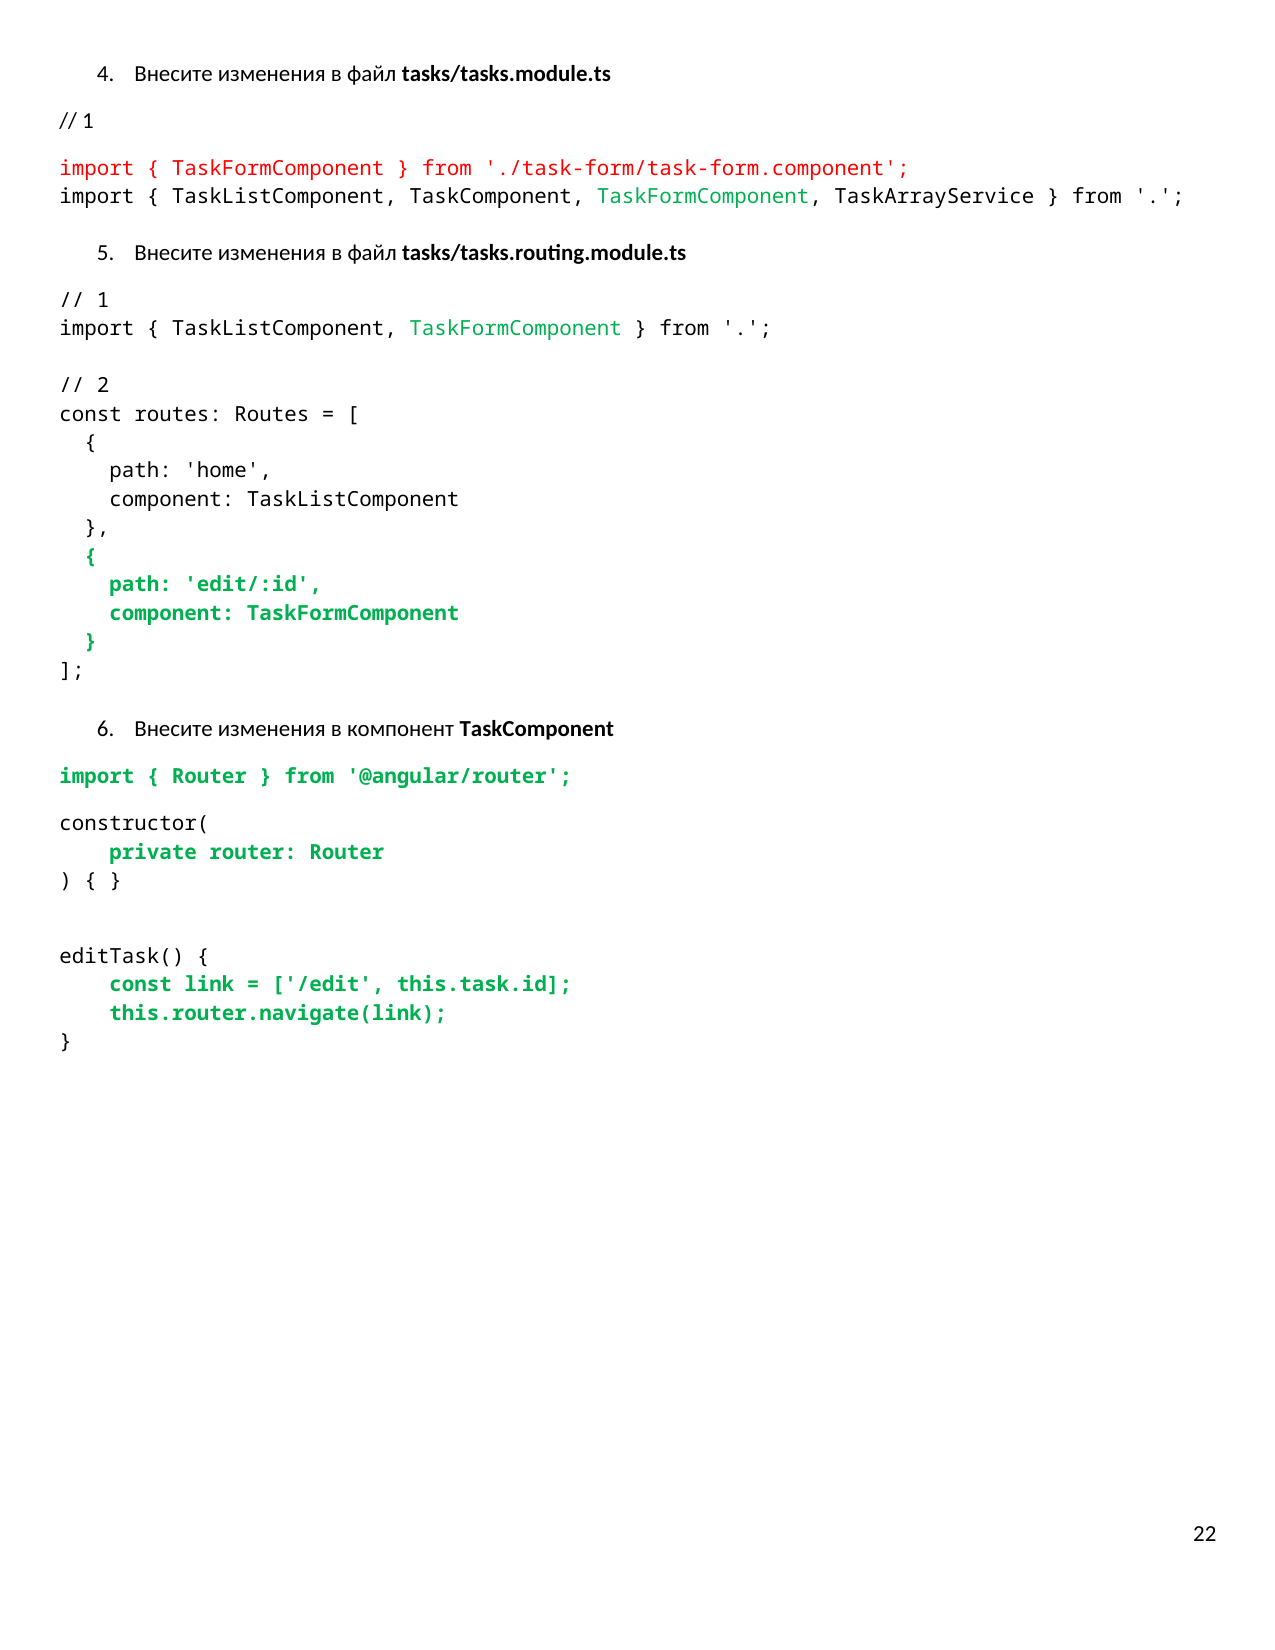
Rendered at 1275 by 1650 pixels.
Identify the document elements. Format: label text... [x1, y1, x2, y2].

text }, [59, 512, 1216, 541]
text { [59, 427, 1216, 456]
text path: 'home', [59, 456, 1216, 484]
text // 1 [59, 106, 1216, 134]
list Внесите изменения в файл tasks/tasks.module.ts [97, 59, 1216, 87]
text component: TaskFormComponent [59, 598, 1216, 626]
text const link = ['/edit', this.task.id]; [59, 969, 1216, 998]
list Внесите изменения в файл tasks/tasks.routing.module.ts [97, 238, 1216, 266]
text import { TaskListComponent, TaskComponent, TaskFormComponent, TaskArrayService } from '.'; [59, 181, 1216, 210]
text } [59, 626, 1216, 655]
text import { TaskFormComponent } from './task-form/task-form.component'; [59, 153, 1216, 181]
text path: 'edit/:id', [59, 569, 1216, 598]
text private router: Router [59, 837, 1216, 865]
text import { TaskListComponent, TaskFormComponent } from '.'; [59, 313, 1216, 342]
text ) { } [59, 865, 1216, 894]
text ]; [59, 655, 1216, 683]
text { [59, 541, 1216, 569]
text // 1 [59, 285, 1216, 313]
list Внесите изменения в компонент TaskComponent [97, 714, 1216, 742]
text constructor( [59, 808, 1216, 837]
text editTask() { [59, 941, 1216, 969]
text const routes: Routes = [ [59, 399, 1216, 427]
text } [59, 1026, 1216, 1055]
text import { Router } from '@angular/router'; [59, 761, 1216, 790]
text component: TaskListComponent [59, 484, 1216, 512]
text this.router.navigate(link); [59, 998, 1216, 1026]
text // 2 [59, 370, 1216, 399]
